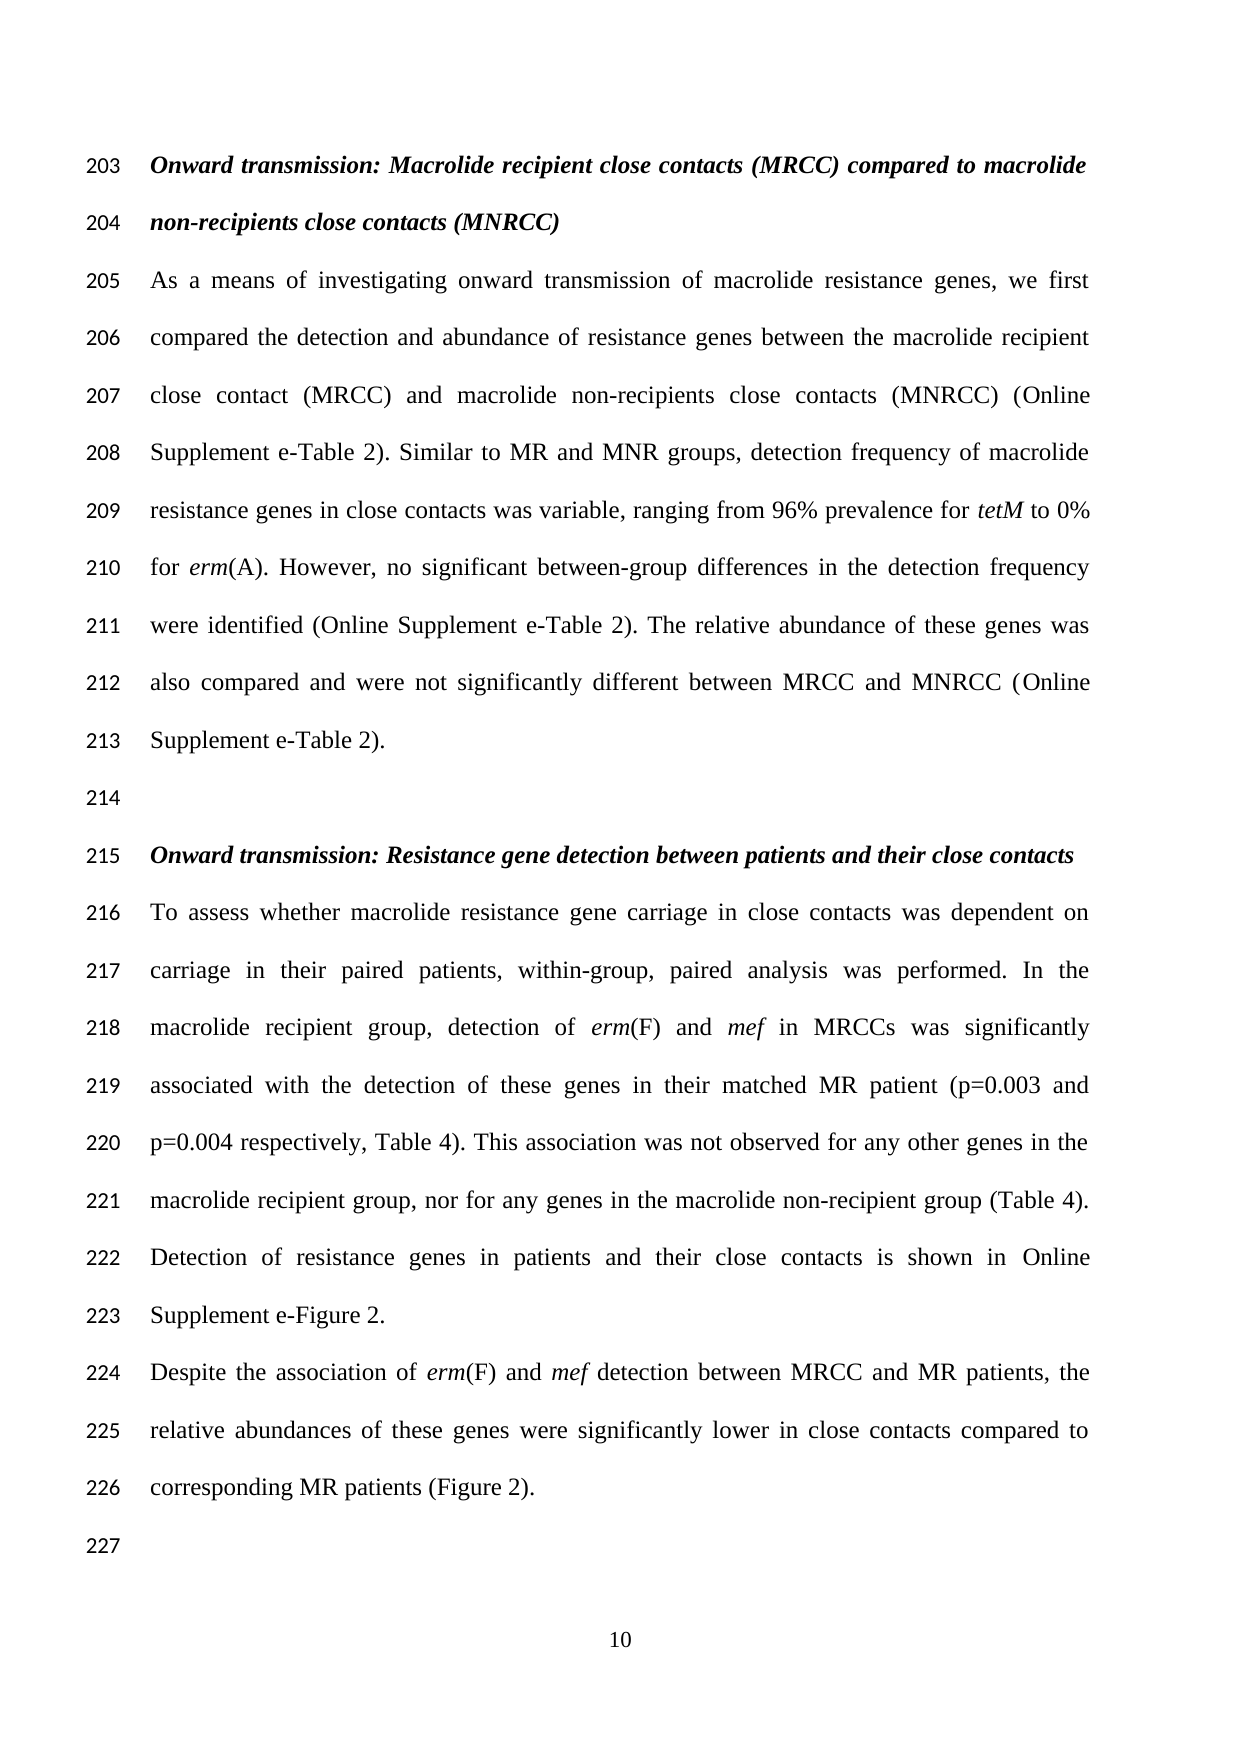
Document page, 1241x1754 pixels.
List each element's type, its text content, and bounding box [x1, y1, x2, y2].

text Onward transmission: Resistance gene detection between patients and their close contacts [150, 840, 1090, 869]
text Onward transmission: Macrolide recipient close contacts (MRCC) compared to macrolide non-recipients close contacts (MNRCC) [150, 150, 1090, 236]
text To assess whether macrolide resistance gene carriage in close contacts was dependent on carriage in their paired patients, within-group, paired analysis was performed. In the macrolide recipient group, detection of erm(F) and mef in MRCCs was significantly associated with the detection of these genes in their matched MR patient (p=0.003 and p=0.004 respectively, Table 4). This association was not observed for any other genes in the macrolide recipient group, nor for any genes in the macrolide non-recipient group (Table 4). Detection of resistance genes in patients and their close contacts is shown in Online Supplement e-Figure 2. [150, 897, 1090, 1329]
text As a means of investigating onward transmission of macrolide resistance genes, we first compared the detection and abundance of resistance genes between the macrolide recipient close contact (MRCC) and macrolide non-recipients close contacts (MNRCC) (Online Supplement e-Table 2). Similar to MR and MNR groups, detection frequency of macrolide resistance genes in close contacts was variable, ranging from 96% prevalence for tetM to 0% for erm(A). However, no significant between-group differences in the detection frequency were identified (Online Supplement e-Table 2). The relative abundance of these genes was also compared and were not significantly different between MRCC and MNRCC (Online Supplement e-Table 2). [150, 265, 1090, 754]
text Despite the association of erm(F) and mef detection between MRCC and MR patients, the relative abundances of these genes were significantly lower in close contacts compared to corresponding MR patients (Figure 2). [150, 1357, 1090, 1501]
